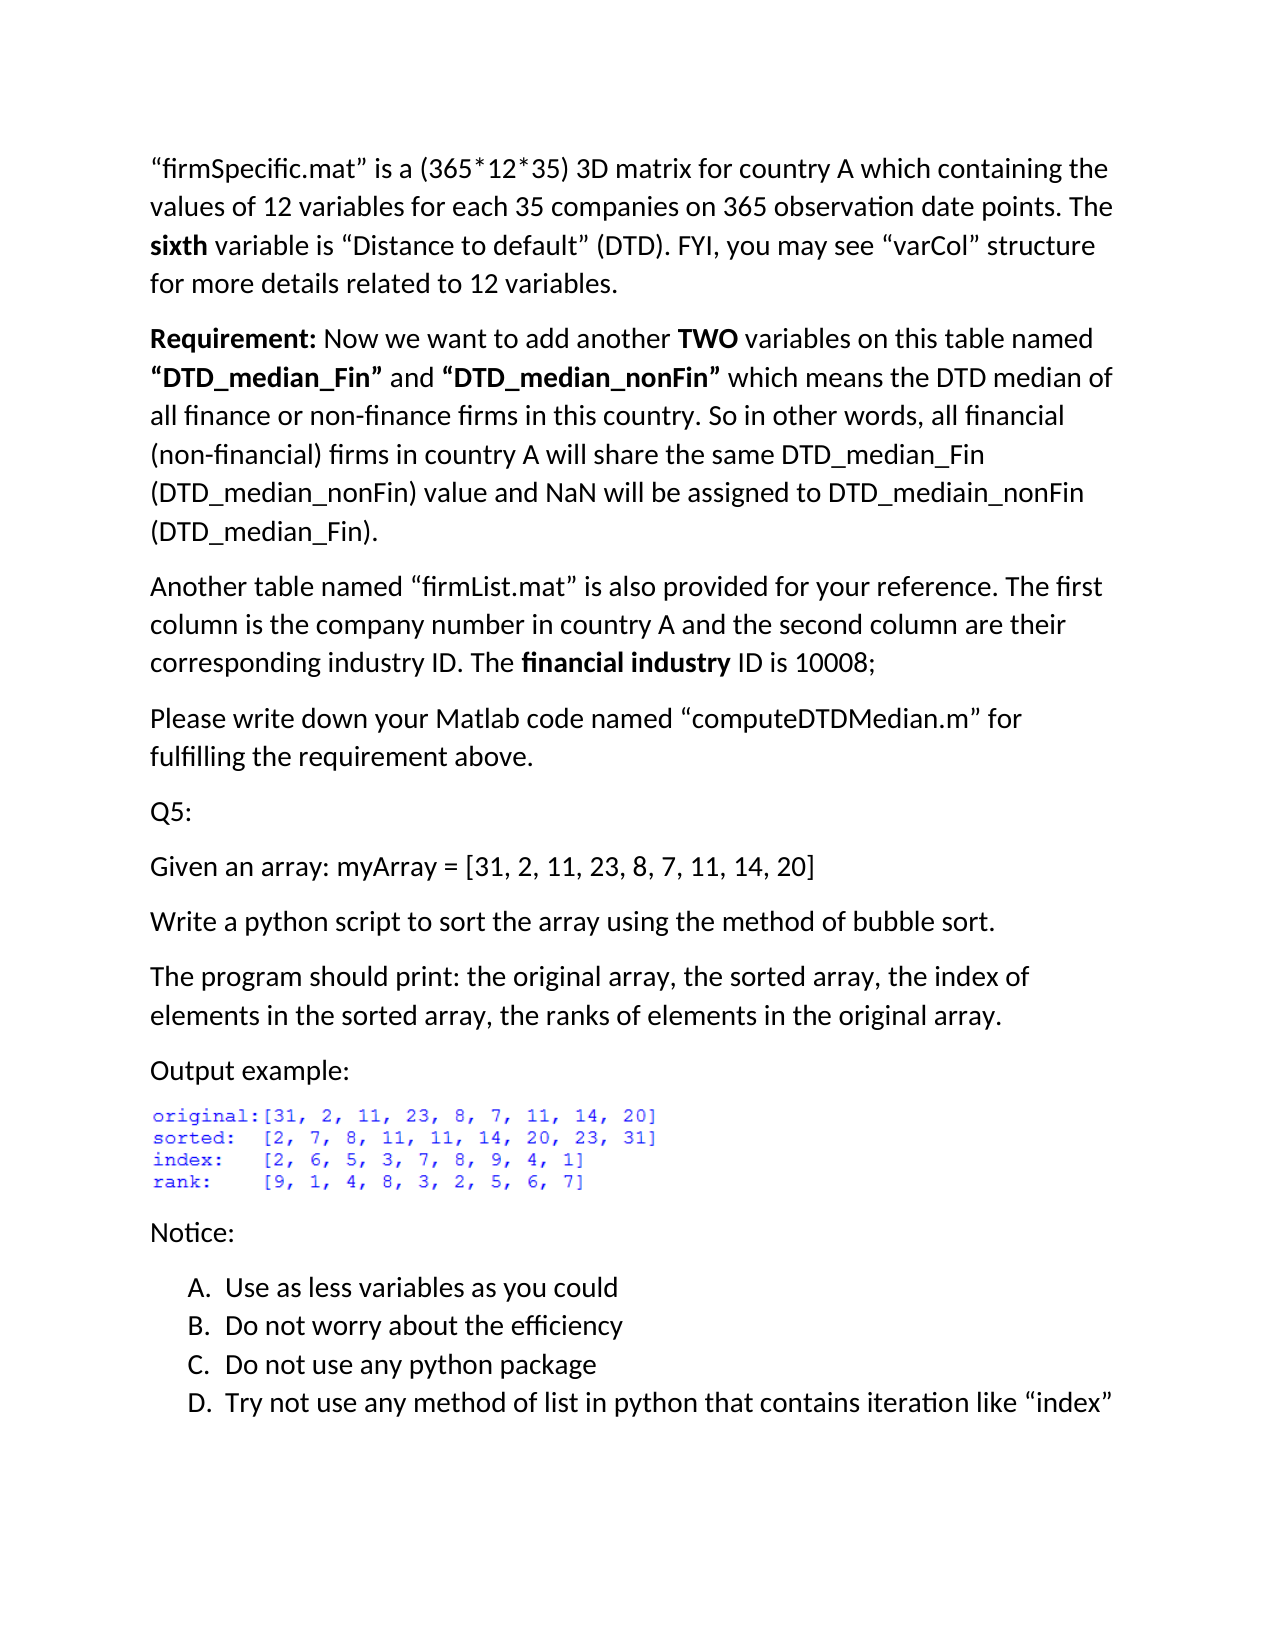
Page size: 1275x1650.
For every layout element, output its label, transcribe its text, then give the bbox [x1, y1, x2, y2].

picture [150, 1107, 665, 1196]
text Output example: [150, 1052, 1125, 1088]
text Please write down your Matlab code named “computeDTDMedian.m” for fulfilling the requirement above. [150, 700, 1125, 774]
text The program should print: the original array, the sorted array, the index of elements in the sorted array, the ranks of elements in the original array. [150, 958, 1125, 1033]
text Given an array: myArray = [31, 2, 11, 23, 8, 7, 11, 14, 20] [150, 848, 1125, 884]
list Use as less variables as you could [187, 1269, 1125, 1305]
text Notice: [150, 1214, 1125, 1249]
list Do not worry about the efficiency [187, 1307, 1125, 1343]
text Q5: [150, 793, 1125, 829]
list Do not use any python package [187, 1346, 1125, 1382]
text “firmSpecific.mat” is a (365*12*35) 3D matrix for country A which containing the values of 12 variables for each 35 companies on 365 observation date points. The sixth variable is “Distance to default” (DTD). FYI, you may see “varCol” structure for more details related to 12 variables. [150, 150, 1125, 301]
text Requirement: Now we want to add another TWO variables on this table named “DTD_median_Fin” and “DTD_median_nonFin” which means the DTD median of all finance or non-finance firms in this country. So in other words, all financial (non-financial) firms in country A will share the same DTD_median_Fin (DTD_median_nonFin) value and NaN will be assigned to DTD_mediain_nonFin (DTD_median_Fin). [150, 320, 1125, 548]
text Another table named “firmList.mat” is also provided for your reference. The first column is the company number in country A and the second column are their corresponding industry ID. The financial industry ID is 10008; [150, 568, 1125, 680]
text Write a python script to sort the array using the method of bubble sort. [150, 903, 1125, 939]
list Try not use any method of list in python that contains iteration like “index” [187, 1384, 1125, 1420]
